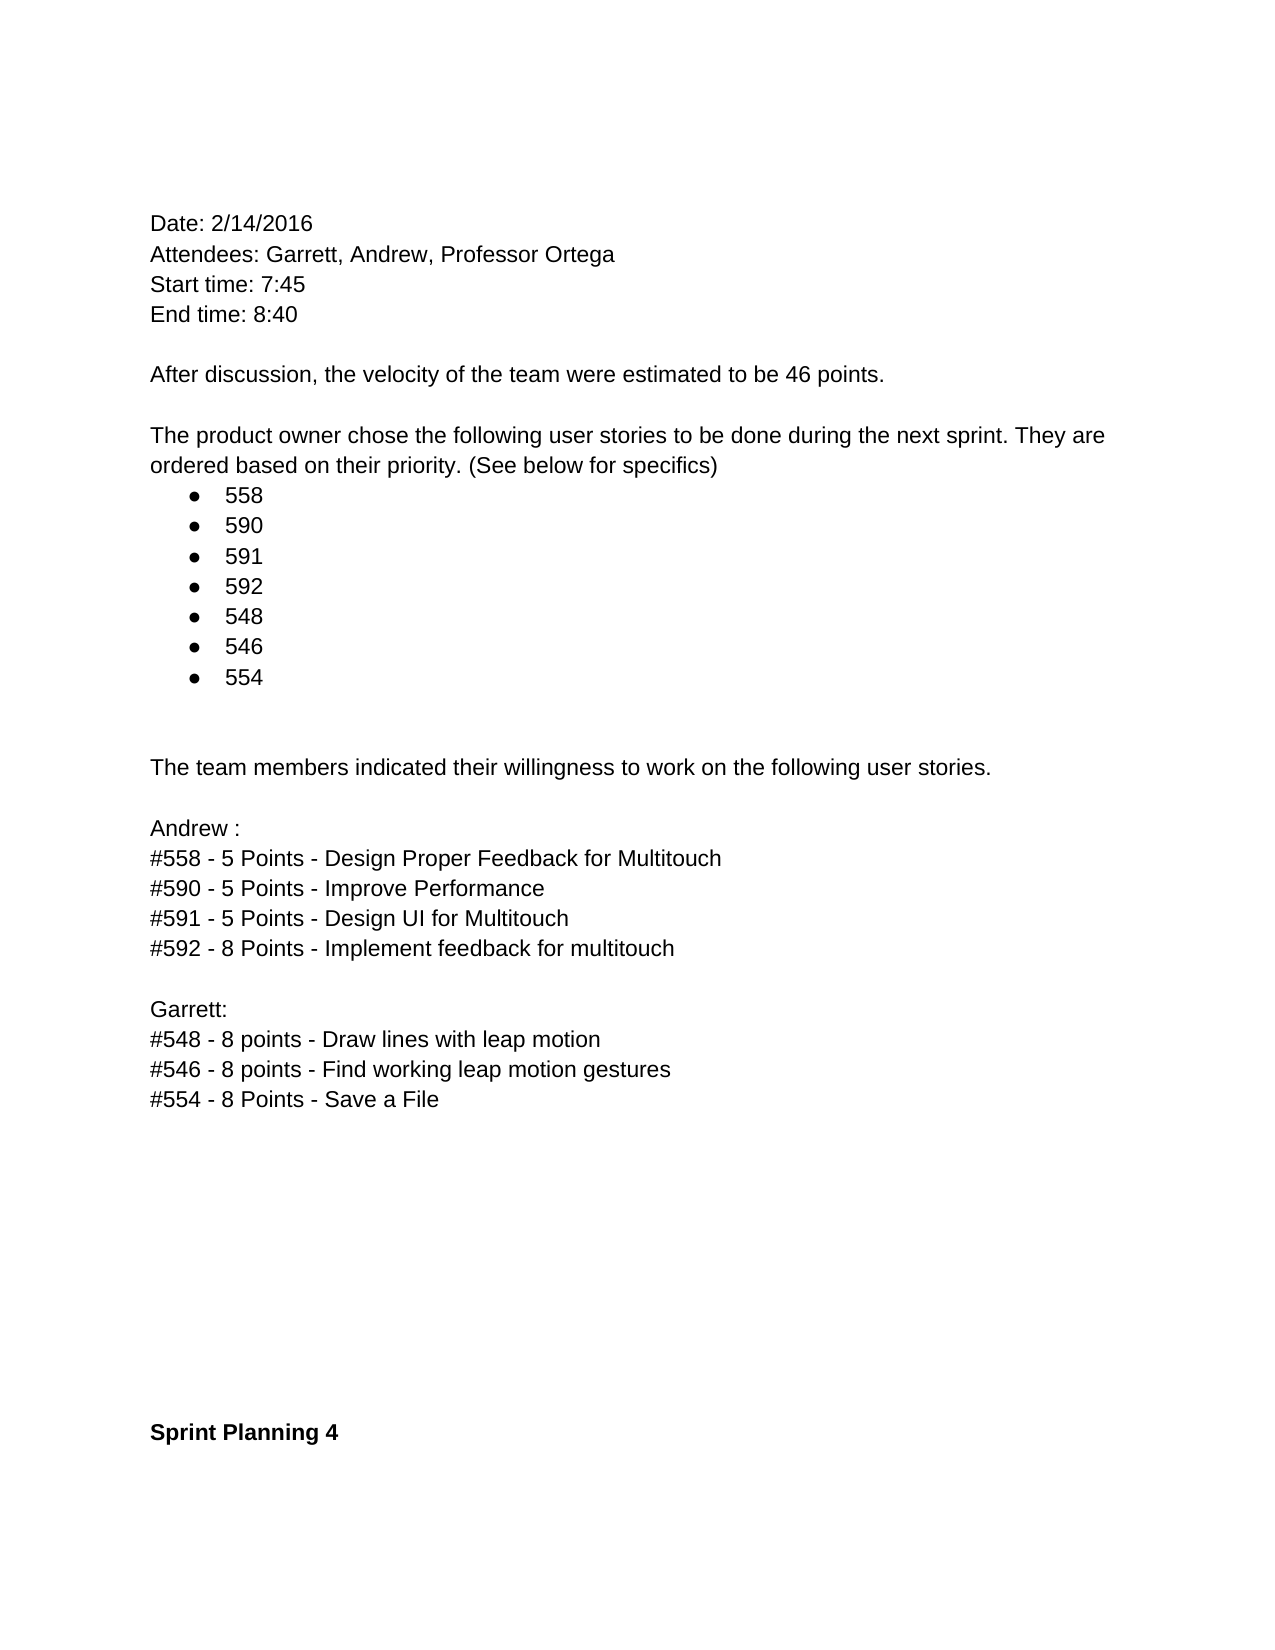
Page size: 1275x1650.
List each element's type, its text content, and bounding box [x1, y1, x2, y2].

text Garrett: [150, 996, 1125, 1022]
text After discussion, the velocity of the team were estimated to be 46 points. [150, 361, 1125, 388]
list 590 [187, 512, 1125, 539]
text Attendees: Garrett, Andrew, Professor Ortega [150, 241, 1125, 267]
text The team members indicated their willingness to work on the following user stories. [150, 754, 1125, 781]
text Sprint Planning 4 [150, 1419, 1125, 1445]
list 554 [187, 663, 1125, 690]
text #558 - 5 Points - Design Proper Feedback for Multitouch [150, 845, 1125, 871]
text #554 - 8 Points - Save a File [150, 1086, 1125, 1113]
list 592 [187, 573, 1125, 599]
text End time: 8:40 [150, 301, 1125, 327]
text The product owner chose the following user stories to be done during the next sprint. They are ordered based on their priority. (See below for specifics) [150, 422, 1125, 478]
text #592 - 8 Points - Implement feedback for multitouch [150, 935, 1125, 962]
list 591 [187, 543, 1125, 569]
text #590 - 5 Points - Improve Performance [150, 875, 1125, 901]
text Start time: 7:45 [150, 271, 1125, 297]
text #548 - 8 points - Draw lines with leap motion [150, 1026, 1125, 1052]
text #591 - 5 Points - Design UI for Multitouch [150, 905, 1125, 932]
list 558 [187, 482, 1125, 509]
list 548 [187, 603, 1125, 629]
text Andrew : [150, 814, 1125, 841]
text Date: 2/14/2016 [150, 210, 1125, 237]
text #546 - 8 points - Find working leap motion gestures [150, 1056, 1125, 1083]
list 546 [187, 633, 1125, 660]
